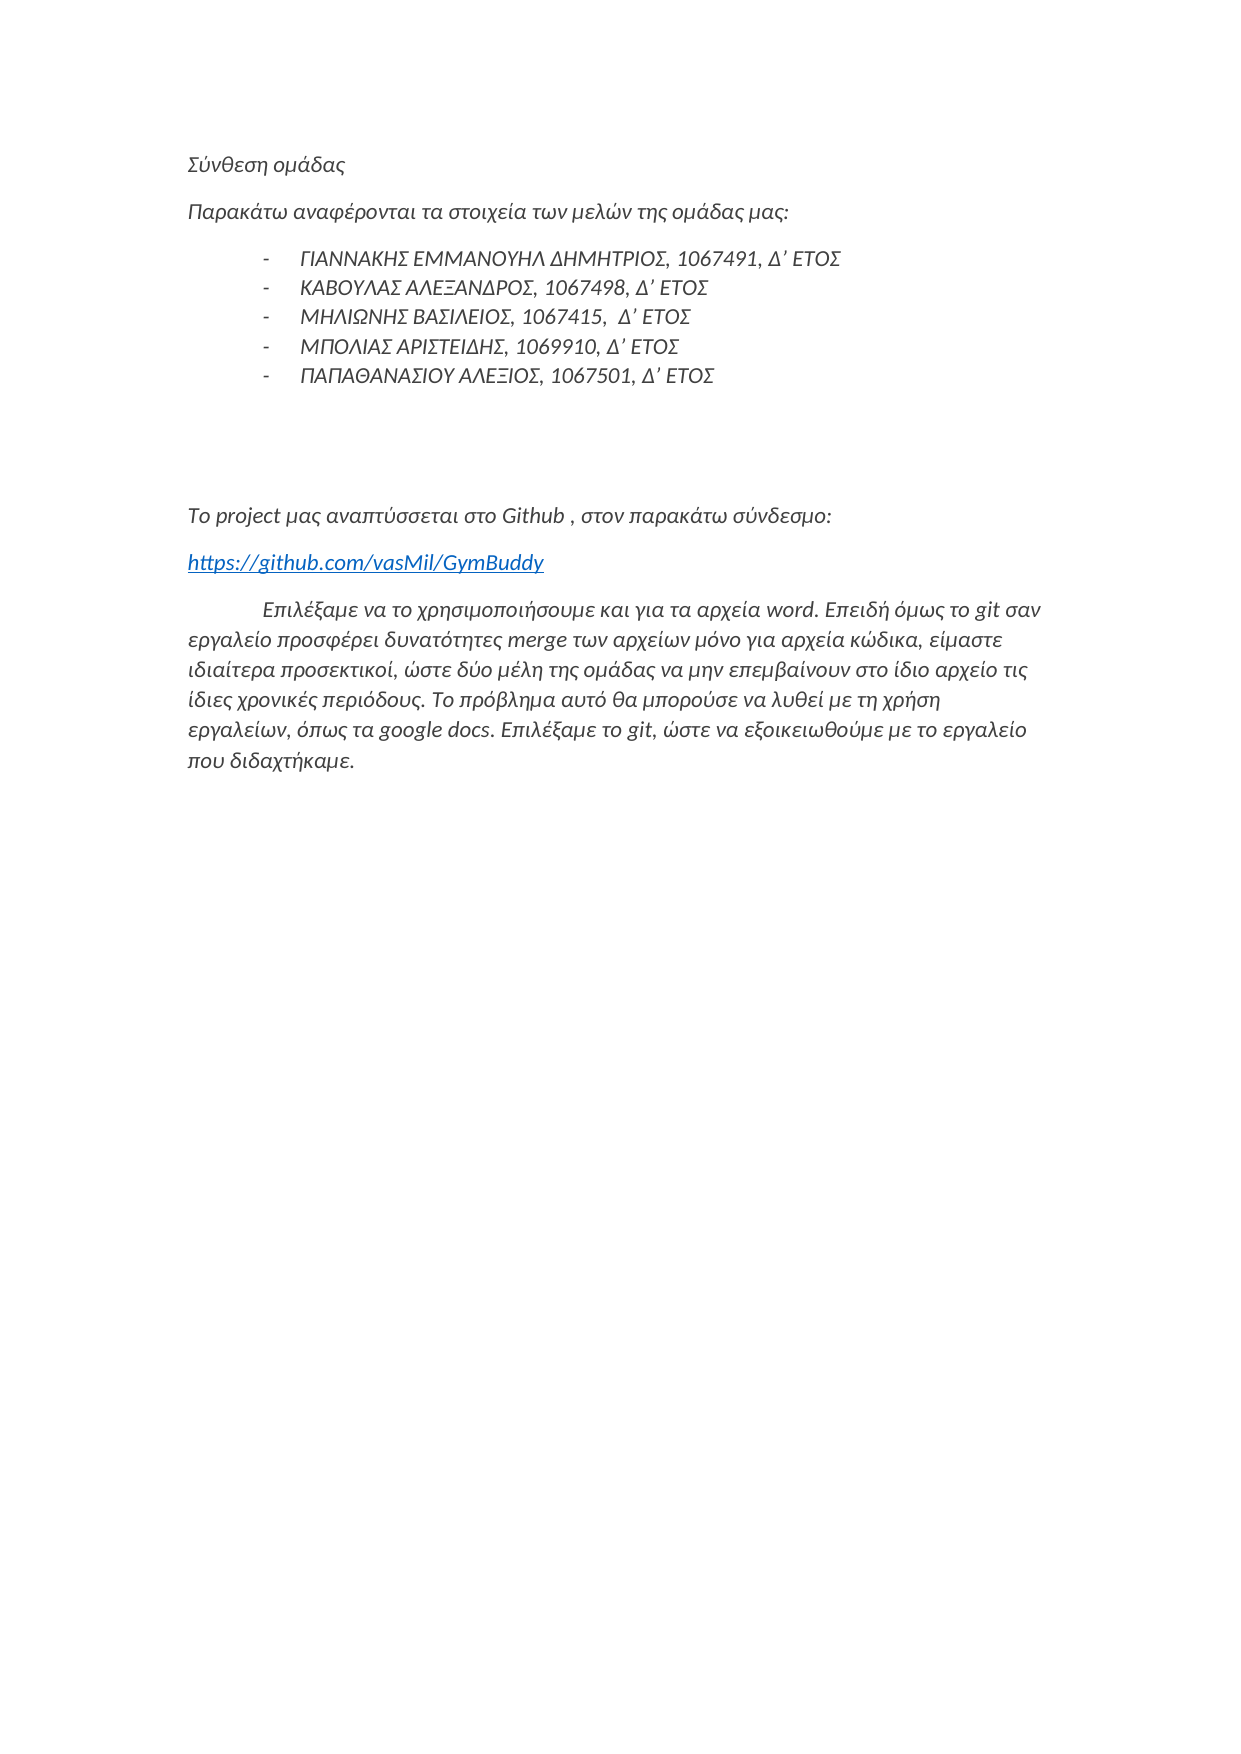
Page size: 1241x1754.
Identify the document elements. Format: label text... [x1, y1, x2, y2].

text Παρακάτω αναφέρονται τα στοιχεία των μελών της ομάδας μας: [187, 197, 1053, 225]
text https://github.com/vasMil/GymBuddy [187, 548, 1053, 576]
list ΠΑΠΑΘΑΝΑΣΙΟΥ ΑΛΕΞΙΟΣ, 1067501, Δ’ ΕΤΟΣ [262, 361, 1053, 389]
text Σύνθεση ομάδας [187, 150, 1053, 178]
text Επιλέξαμε να το χρησιμοποιήσουμε και για τα αρχεία word. Επειδή όμως το git σαν εργαλείο προσφέρει δυνατότητες merge των αρχείων μόνο για αρχεία κώδικα, είμαστε ιδιαίτερα προσεκτικοί, ώστε δύο μέλη της ομάδας να μην επεμβαίνουν στο ίδιο αρχείο τις ίδιες χρονικές περιόδους. Το πρόβλημα αυτό θα μπορούσε να λυθεί με τη χρήση εργαλείων, όπως τα google docs. Επιλέξαμε το git, ώστε να εξοικειωθούμε με το εργαλείο που διδαχτήκαμε. [187, 595, 1053, 774]
list ΜΠΟΛΙΑΣ ΑΡΙΣΤΕΙΔΗΣ, 1069910, Δ’ ΕΤΟΣ [262, 332, 1053, 360]
list ΓΙΑΝΝΑΚΗΣ ΕΜΜΑΝΟΥΗΛ ΔΗΜΗΤΡΙΟΣ, 1067491, Δ’ ΕΤΟΣ [262, 244, 1053, 272]
text Το project μας αναπτύσσεται στο Github , στον παρακάτω σύνδεσμο: [187, 501, 1053, 529]
list ΜΗΛΙΩΝΗΣ ΒΑΣΙΛΕΙΟΣ, 1067415, Δ’ ΕΤΟΣ [262, 302, 1053, 331]
list ΚΑΒΟΥΛΑΣ ΑΛΕΞΑΝΔΡΟΣ, 1067498, Δ’ ΕΤΟΣ [262, 273, 1053, 301]
